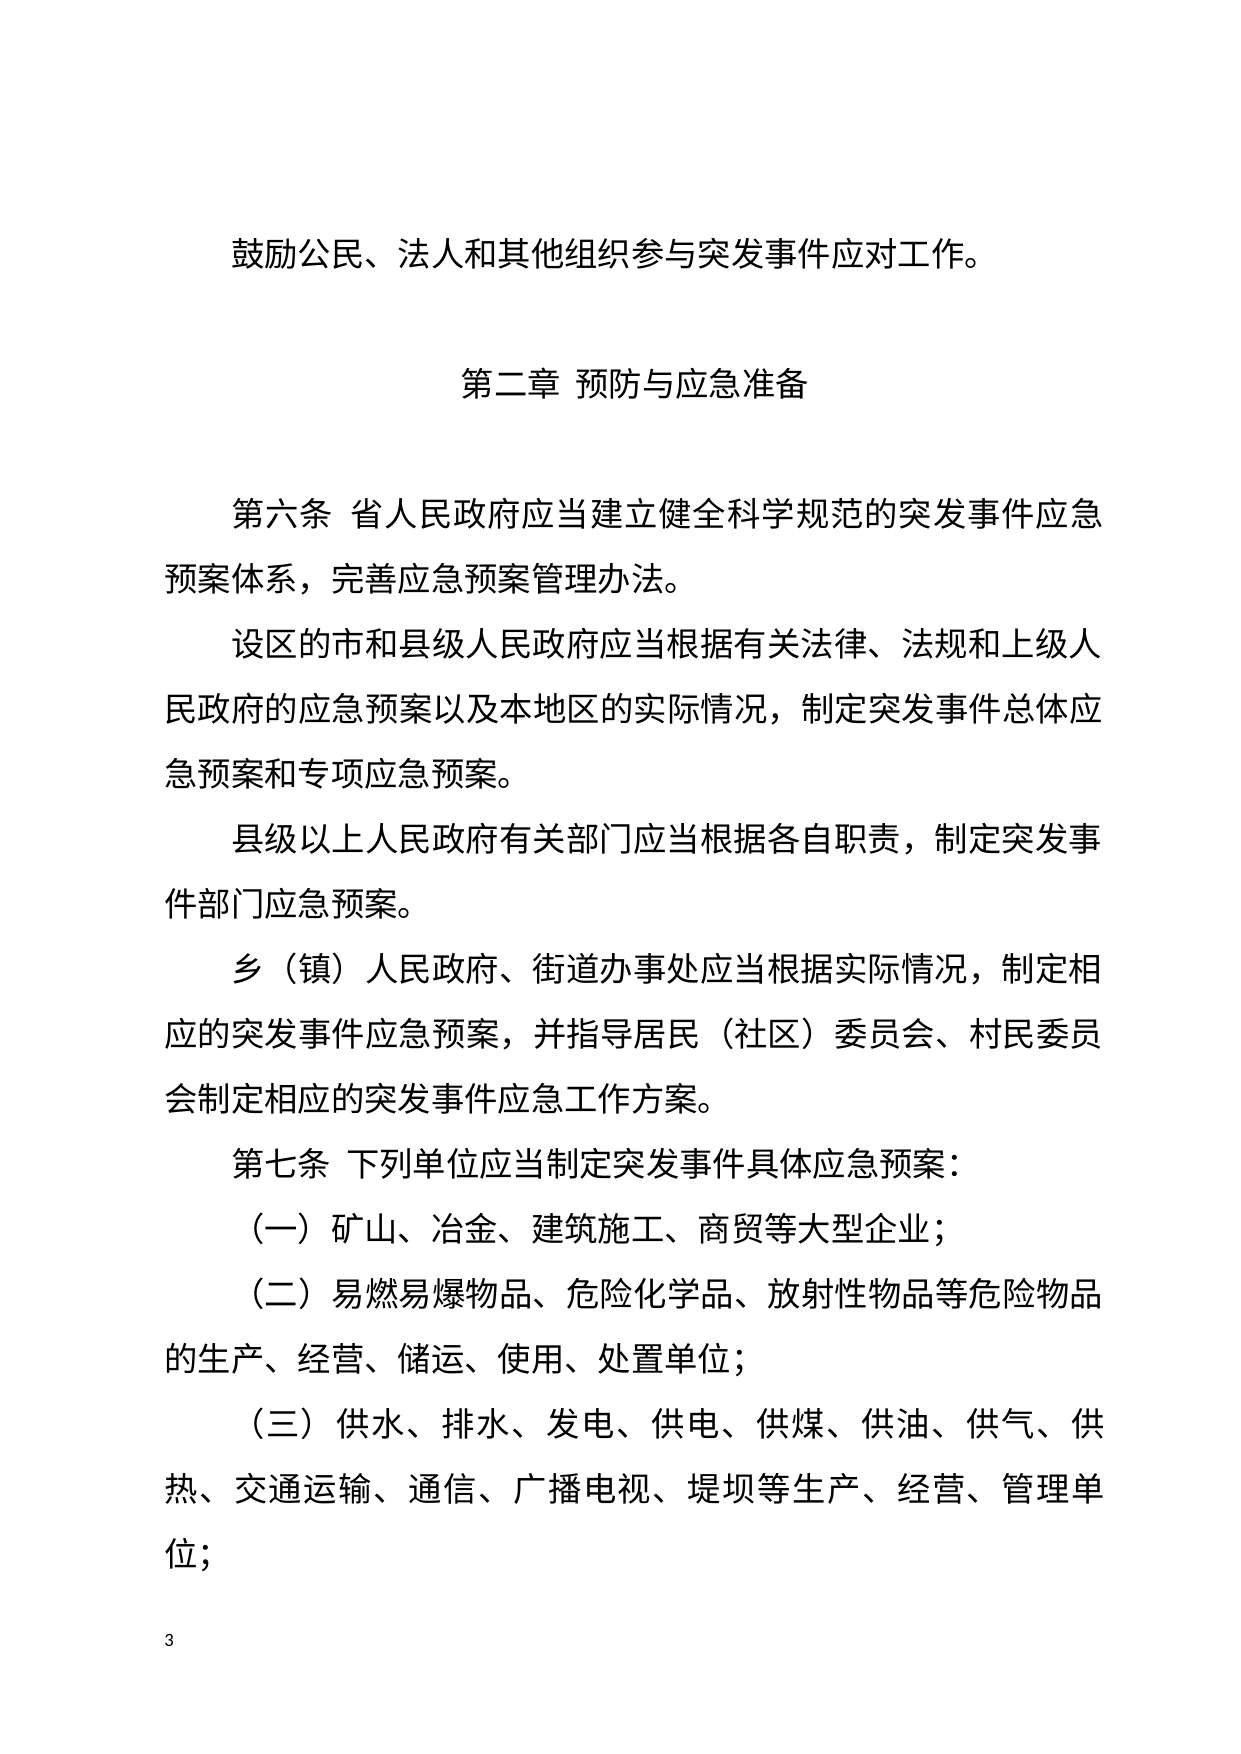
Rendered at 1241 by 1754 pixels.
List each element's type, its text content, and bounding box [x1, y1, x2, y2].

text 乡（镇）人民政府、街道办事处应当根据实际情况，制定相应的突发事件应急预案，并指导居民（社区）委员会、村民委员会制定相应的突发事件应急工作方案。 [164, 934, 1105, 1129]
text （一）矿山、冶金、建筑施工、商贸等大型企业； [164, 1194, 1105, 1259]
text 第二章 预防与应急准备 [164, 349, 1105, 414]
text 鼓励公民、法人和其他组织参与突发事件应对工作。 [164, 219, 1105, 284]
text 第七条 下列单位应当制定突发事件具体应急预案： [164, 1129, 1105, 1194]
text （三）供水、排水、发电、供电、供煤、供油、供气、供热、交通运输、通信、广播电视、堤坝等生产、经营、管理单位； [164, 1389, 1105, 1584]
text 第六条 省人民政府应当建立健全科学规范的突发事件应急预案体系，完善应急预案管理办法。 [164, 479, 1105, 609]
text 县级以上人民政府有关部门应当根据各自职责，制定突发事件部门应急预案。 [164, 804, 1105, 934]
text 设区的市和县级人民政府应当根据有关法律、法规和上级人民政府的应急预案以及本地区的实际情况，制定突发事件总体应急预案和专项应急预案。 [164, 609, 1105, 804]
text （二）易燃易爆物品、危险化学品、放射性物品等危险物品的生产、经营、储运、使用、处置单位； [164, 1259, 1105, 1389]
